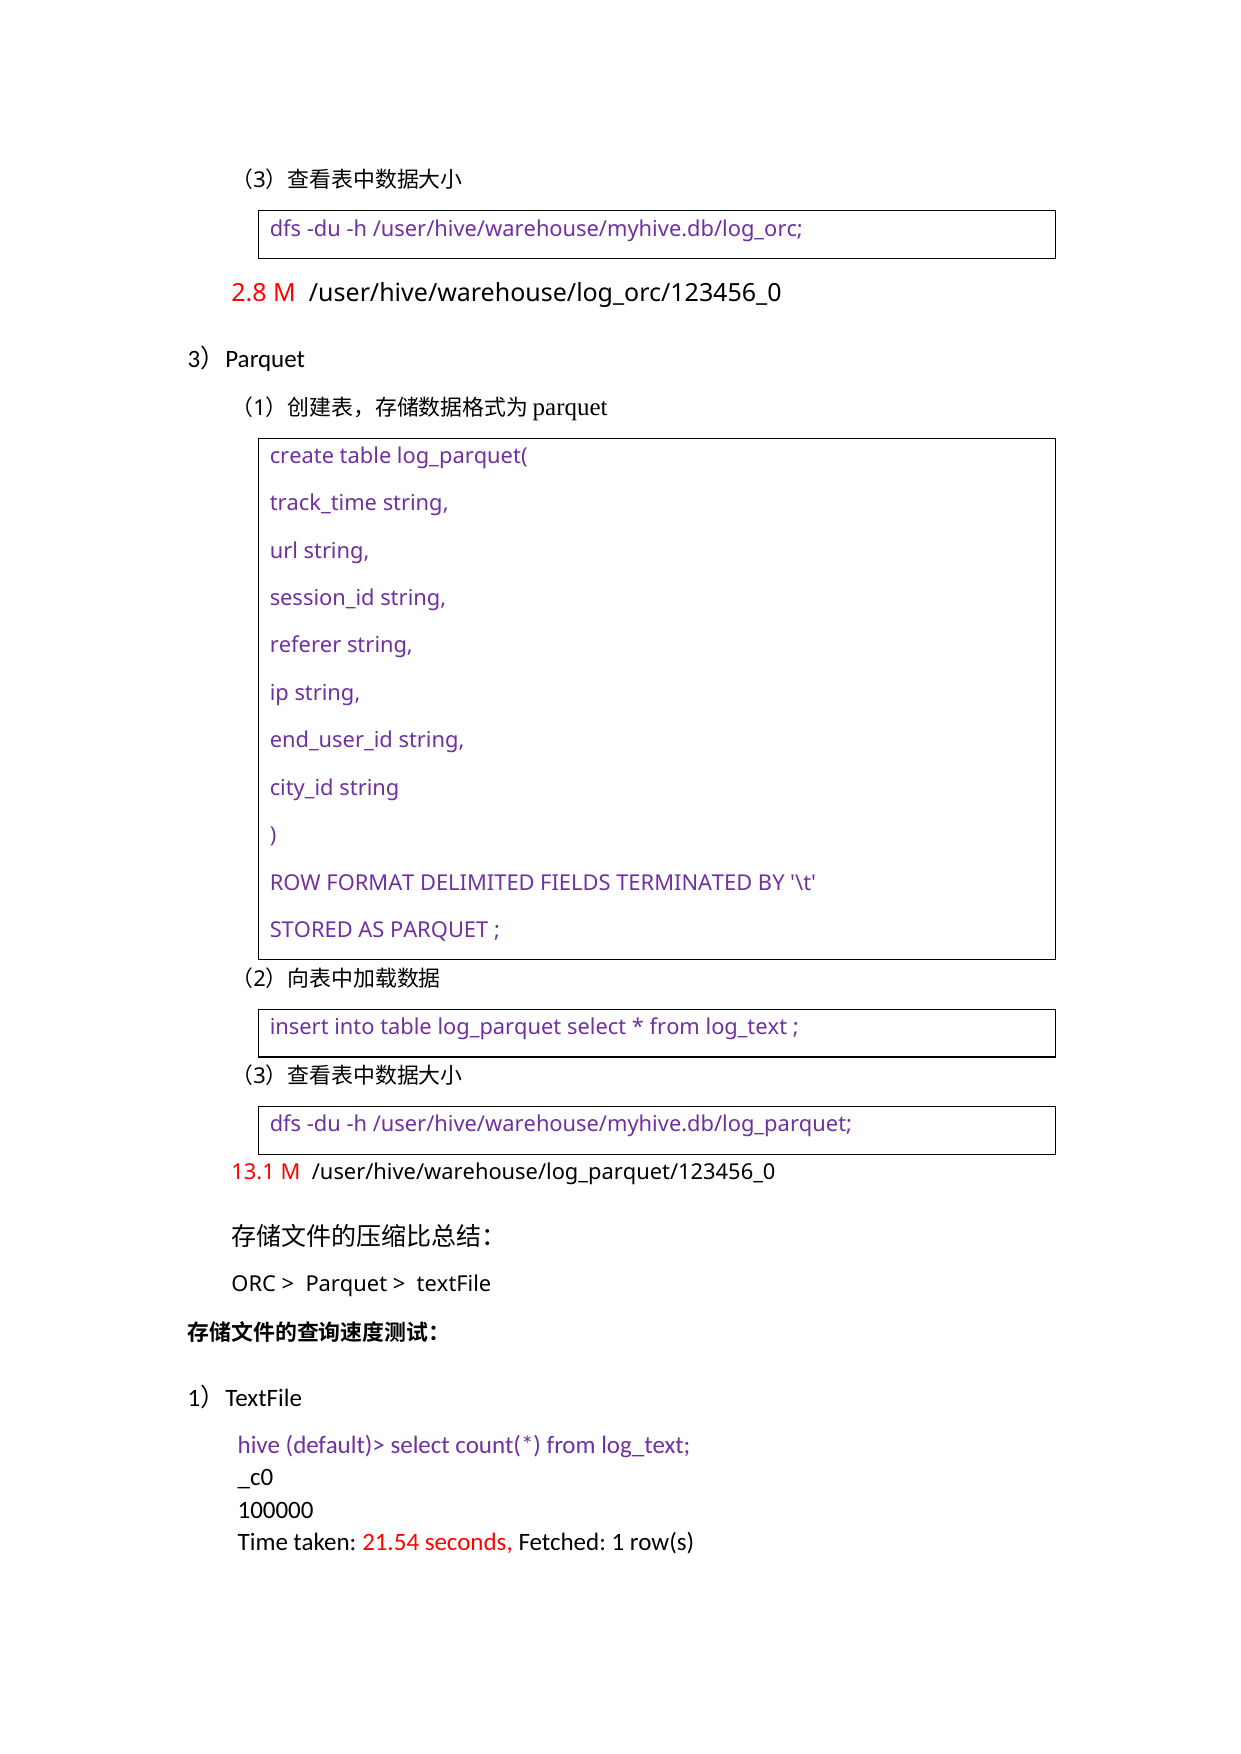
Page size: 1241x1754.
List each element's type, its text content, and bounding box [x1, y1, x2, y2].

text hive (default)> select count(*) from log_text; [237, 1428, 1053, 1460]
text （3）查看表中数据大小 [187, 1057, 1053, 1090]
table_header dfs -du -h /user/hive/warehouse/myhive.db/log_parquet; [259, 1107, 1055, 1154]
table_header create table log_parquet( track_time string, url string, session_id string, referer string, ip string, end_user_id string, city_id string ) ROW FORMAT DELIMITED FIELDS TERMINATED BY '\t' STORED AS PARQUET ; [259, 439, 1055, 959]
text 100000 [237, 1493, 1053, 1525]
text 13.1 M /user/hive/warehouse/log_parquet/123456_0 [187, 1155, 1053, 1187]
text _c0 [237, 1460, 1053, 1493]
table_header insert into table log_parquet select * from log_text ; [259, 1010, 1055, 1056]
text 存储文件的查询速度测试： [187, 1314, 1053, 1347]
text 2.8 M /user/hive/warehouse/log_orc/123456_0 [187, 259, 1053, 324]
text （1）创建表，存储数据格式为parquet [187, 389, 1053, 422]
text ORC > Parquet > textFile [187, 1267, 1053, 1299]
text 存储文件的压缩比总结： [187, 1202, 1053, 1267]
text （3）查看表中数据大小 [187, 162, 1053, 194]
text 3）Parquet [187, 324, 1053, 389]
table_header dfs -du -h /user/hive/warehouse/myhive.db/log_orc; [259, 211, 1055, 258]
text （2）向表中加载数据 [187, 960, 1053, 993]
text Time taken: 21.54 seconds, Fetched: 1 row(s) [237, 1525, 1053, 1558]
text 1）TextFile [187, 1363, 1053, 1428]
